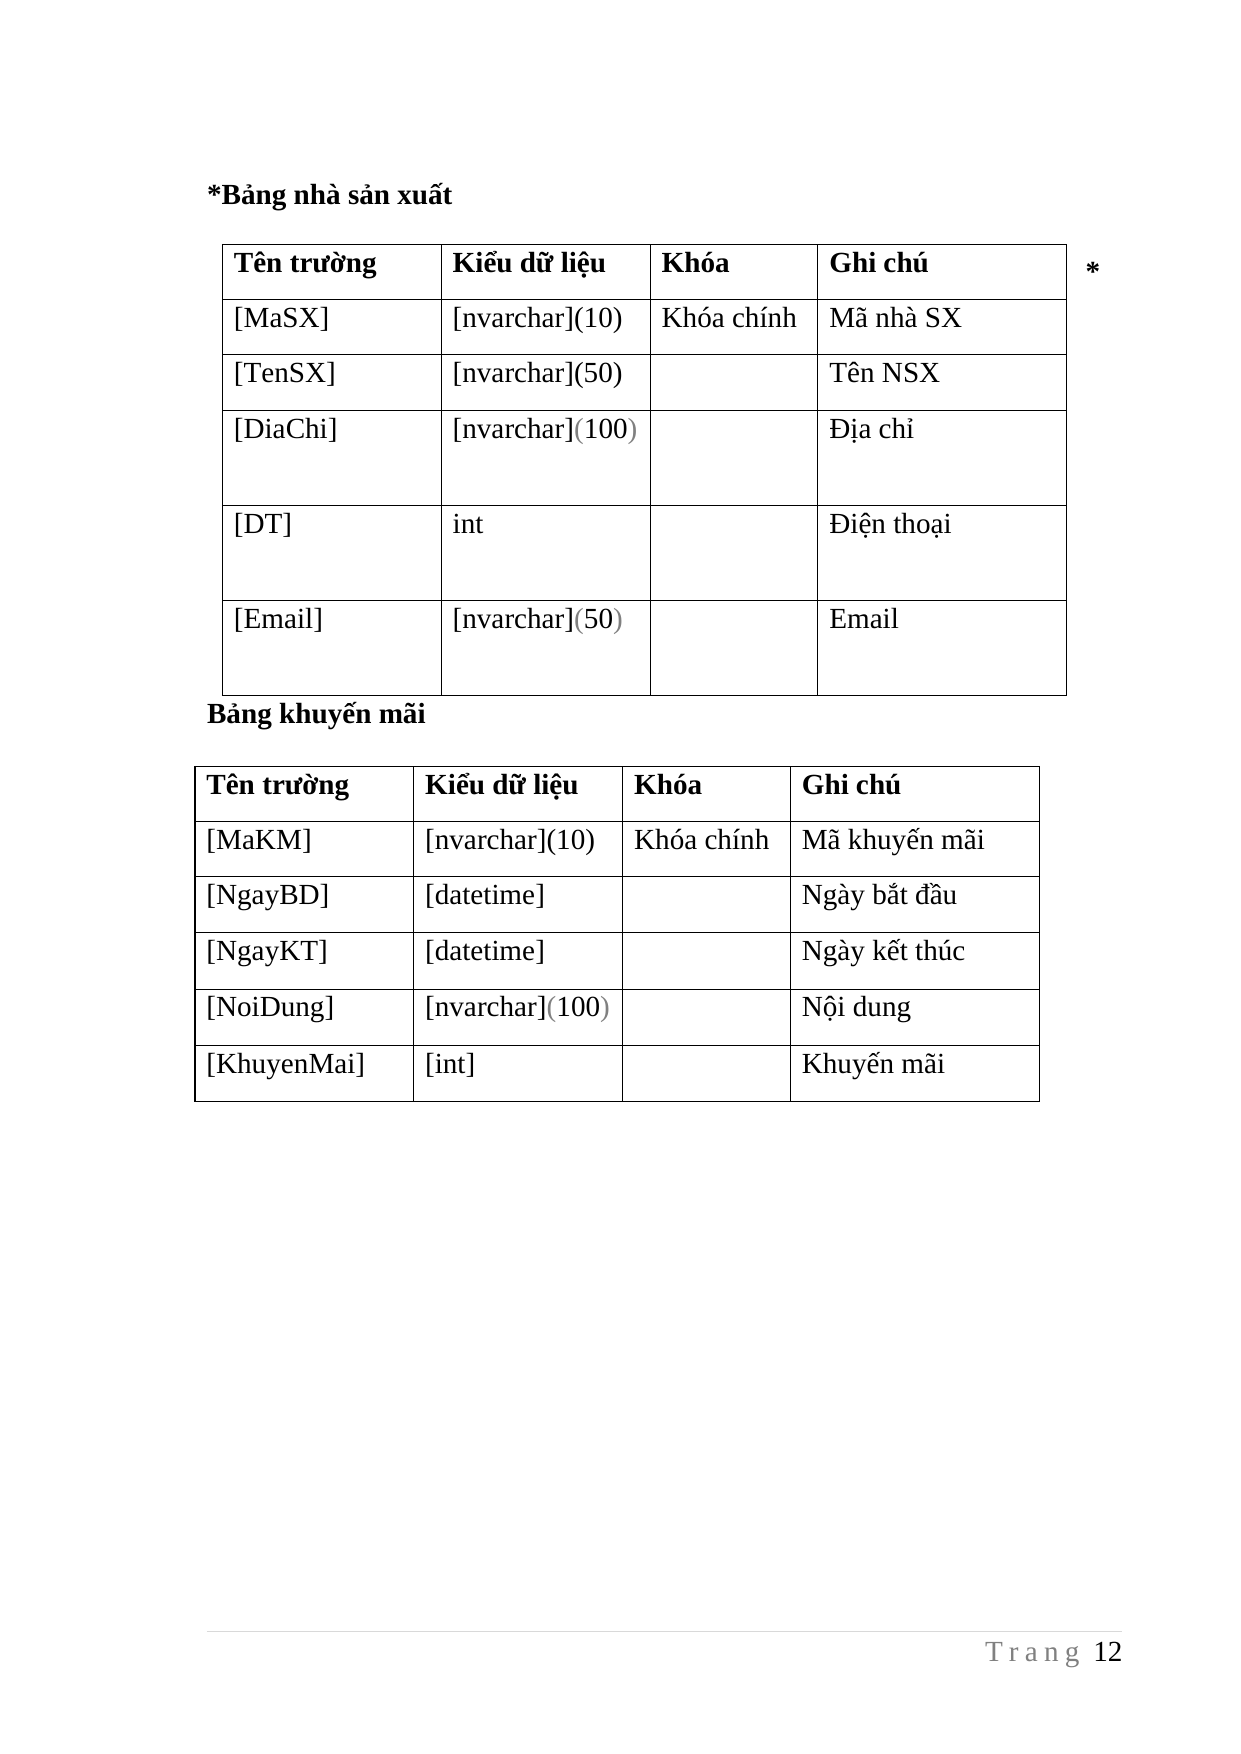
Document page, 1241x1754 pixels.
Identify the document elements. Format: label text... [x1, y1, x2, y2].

table_header Kiểu dữ liệu [442, 245, 650, 299]
table_cell [DT] [223, 506, 441, 600]
table_cell Khóa chính [623, 822, 790, 876]
table_cell [NgayKT] [196, 933, 413, 988]
table_cell [651, 411, 817, 505]
table_cell Mã nhà SX [818, 300, 1066, 354]
table_cell [nvarchar](50) [442, 355, 650, 410]
table_cell [datetime] [414, 877, 622, 932]
table_cell [NoiDung] [196, 990, 413, 1045]
table_cell [651, 506, 817, 600]
table_cell [623, 1046, 790, 1101]
table_cell Nội dung [791, 990, 1039, 1045]
table_cell [623, 877, 790, 932]
text * Bảng khuyến mãi [207, 254, 1122, 729]
table_cell [nvarchar](50) [442, 601, 650, 695]
table_cell Địa chỉ [818, 411, 1066, 505]
table_cell Mã khuyến mãi [791, 822, 1039, 876]
table_cell [651, 601, 817, 695]
table_cell [nvarchar](100) [442, 411, 650, 505]
table_header Ghi chú [791, 767, 1039, 821]
table_cell [nvarchar](10) [414, 822, 622, 876]
table_cell [datetime] [414, 933, 622, 988]
table_cell int [442, 506, 650, 600]
table_header Khóa [651, 245, 817, 299]
table_header Kiểu dữ liệu [414, 767, 622, 821]
text *Bảng nhà sản xuất [207, 177, 1122, 211]
table_cell [623, 990, 790, 1045]
table_cell Khuyến mãi [791, 1046, 1039, 1101]
table_cell [int] [414, 1046, 622, 1101]
table_header Tên trường [223, 245, 441, 299]
table_cell [nvarchar](10) [442, 300, 650, 354]
table_cell Ngày kết thúc [791, 933, 1039, 988]
table_cell Khóa chính [651, 300, 817, 354]
table_cell Tên NSX [818, 355, 1066, 410]
table_cell [651, 355, 817, 410]
table_cell Email [818, 601, 1066, 695]
table_cell [MaSX] [223, 300, 441, 354]
table_cell [DiaChi] [223, 411, 441, 505]
table_cell [NgayBD] [196, 877, 413, 932]
table_cell Ngày bắt đầu [791, 877, 1039, 932]
table_header Tên trường [196, 767, 413, 821]
table_cell [MaKM] [196, 822, 413, 876]
table_cell [TenSX] [223, 355, 441, 410]
table_cell Điện thoại [818, 506, 1066, 600]
table_cell [KhuyenMai] [196, 1046, 413, 1101]
table_cell [623, 933, 790, 988]
table_cell [nvarchar](100) [414, 990, 622, 1045]
table_header Khóa [623, 767, 790, 821]
table_cell [Email] [223, 601, 441, 695]
table_header Ghi chú [818, 245, 1066, 299]
